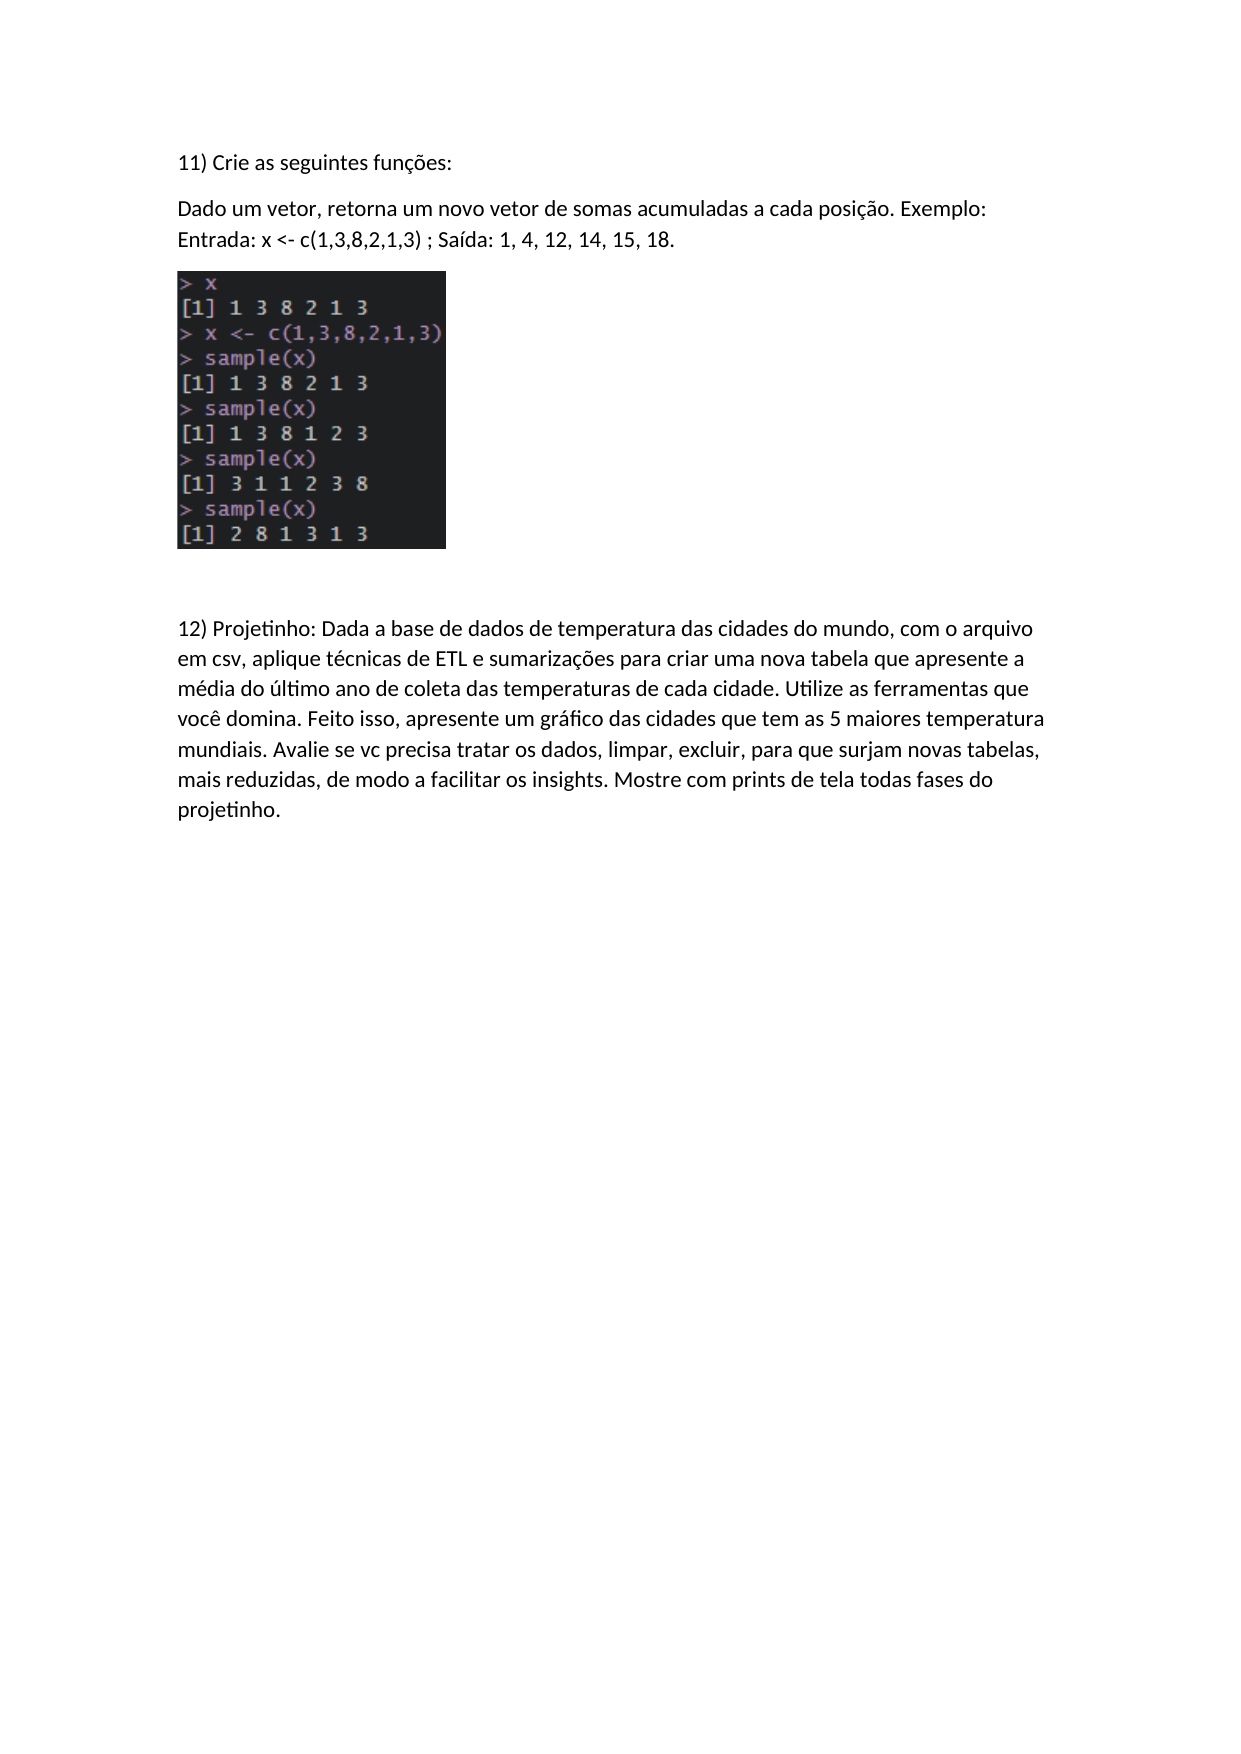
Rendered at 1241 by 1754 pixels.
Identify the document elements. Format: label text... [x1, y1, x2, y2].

picture [177, 271, 446, 549]
text 12) Projetinho: Dada a base de dados de temperatura das cidades do mundo, com o arquivo em csv, aplique técnicas de ETL e sumarizações para criar uma nova tabela que apresente a média do último ano de coleta das temperaturas de cada cidade. Utilize as ferramentas que você domina. Feito isso, apresente um gráfico das cidades que tem as 5 maiores temperatura mundiais. Avalie se vc precisa tratar os dados, limpar, excluir, para que surjam novas tabelas, mais reduzidas, de modo a facilitar os insights. Mostre com prints de tela todas fases do projetinho. [177, 614, 1063, 823]
text 11) Crie as seguintes funções: [177, 148, 1063, 176]
text Dado um vetor, retorna um novo vetor de somas acumuladas a cada posição. Exemplo: Entrada: x <- c(1,3,8,2,1,3) ; Saída: 1, 4, 12, 14, 15, 18. [177, 194, 1063, 253]
